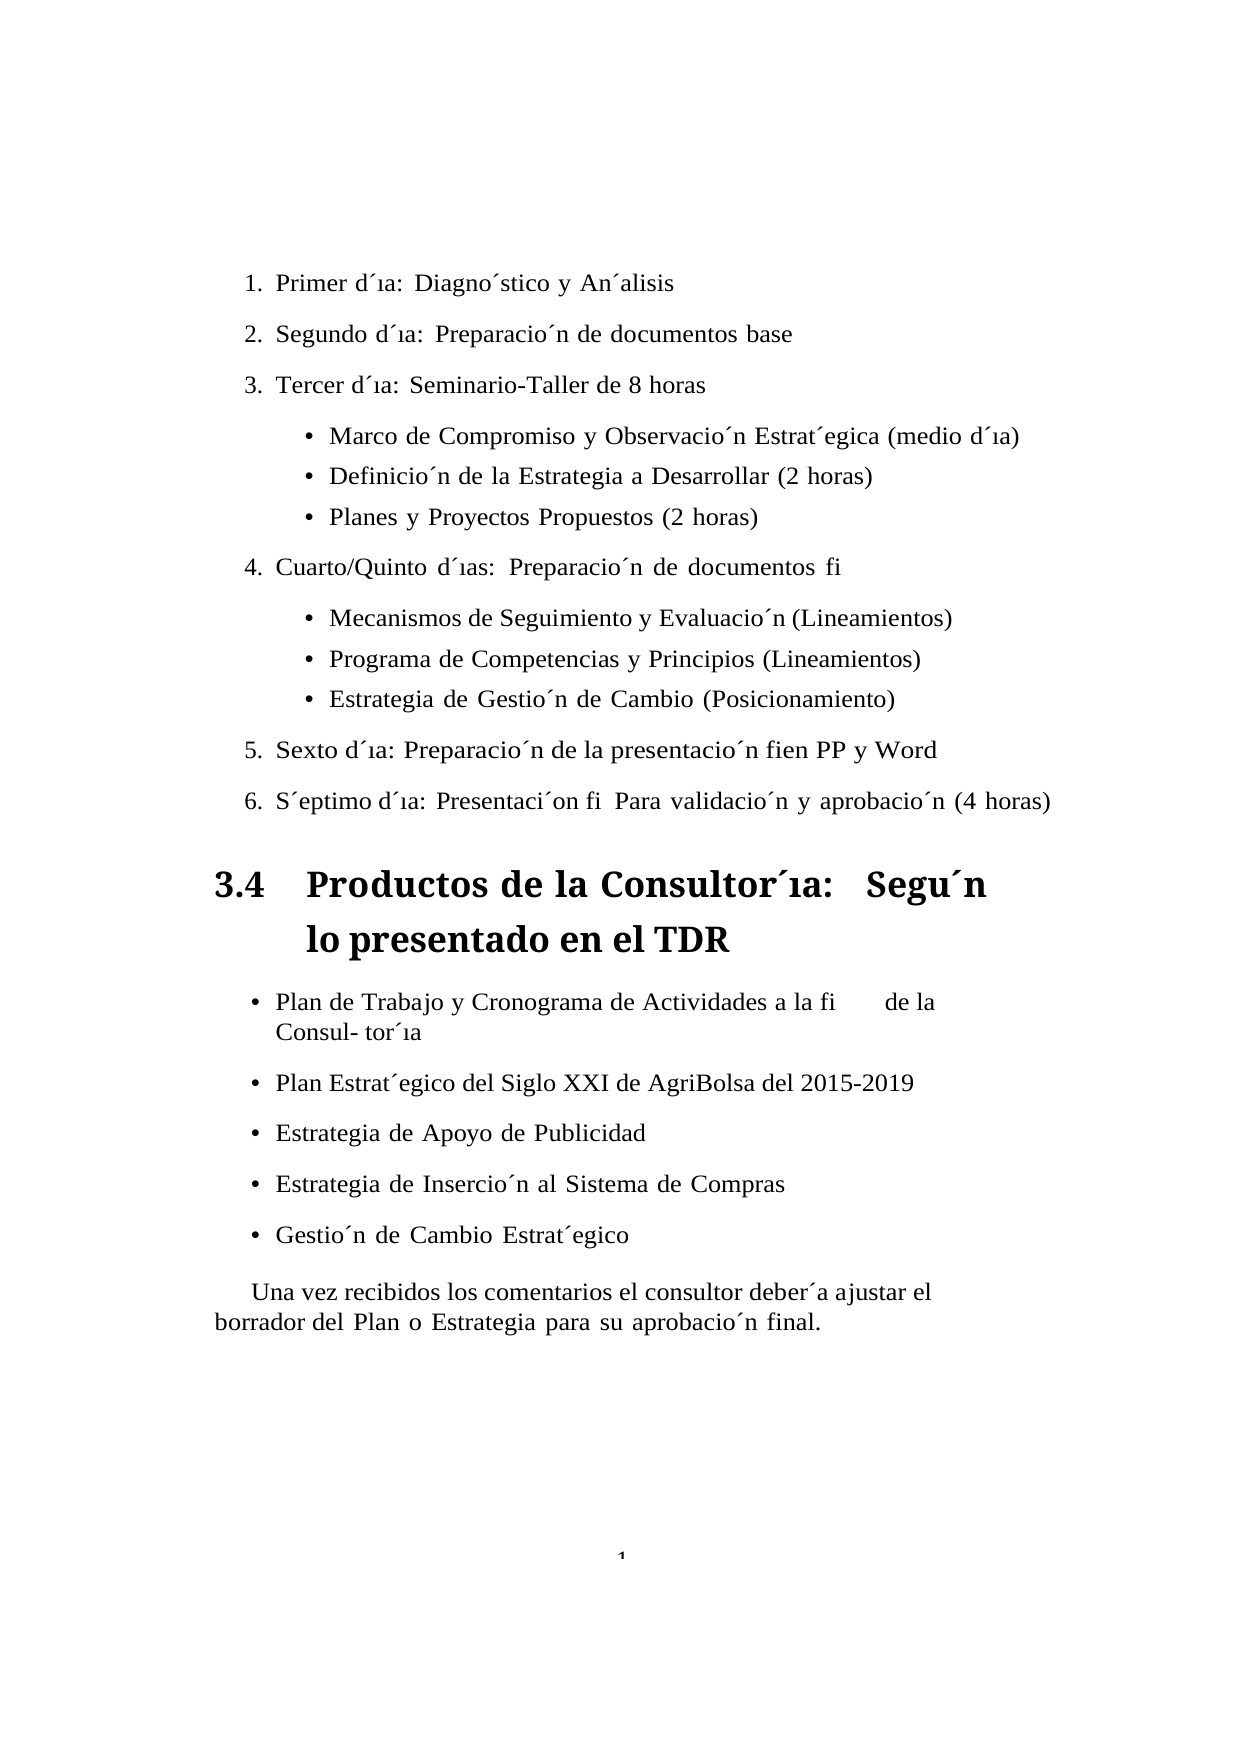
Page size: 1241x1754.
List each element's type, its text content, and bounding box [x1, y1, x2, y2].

list Segundo d´ıa: Preparacio´n de documentos base [244, 319, 1065, 348]
list Mecanismos de Seguimiento y Evaluacio´n (Lineamientos) [304, 603, 1065, 632]
list Gestio´n de Cambio Estrat´egico [251, 1220, 1065, 1249]
list Estrategia de Apoyo de Publicidad [251, 1118, 1065, 1147]
list Cuarto/Quinto d´ıas: Preparacio´n de documentos fi [244, 552, 1065, 581]
list Marco de Compromiso y Observacio´n Estrat´egica (medio d´ıa) [304, 421, 1065, 449]
list Plan Estrat´egico del Siglo XXI de AgriBolsa del 2015-2019 [251, 1067, 1065, 1096]
list Definicio´n de la Estrategia a Desarrollar (2 horas) [304, 461, 1065, 490]
subtitle Productos de la Consultor´ıa: Segu´n lo presentado en el TDR [214, 860, 1024, 963]
list Estrategia de Gestio´n de Cambio (Posicionamiento) [304, 684, 1065, 713]
list Planes y Proyectos Propuestos (2 horas) [304, 502, 1065, 530]
list Plan de Trabajo y Cronograma de Actividades a la fi de la Consul- tor´ıa [251, 987, 1024, 1046]
list Programa de Competencias y Principios (Lineamientos) [304, 644, 1065, 672]
list Tercer d´ıa: Seminario-Taller de 8 horas [244, 370, 1065, 399]
list Sexto d´ıa: Preparacio´n de la presentacio´n fi en PP y Word [244, 735, 1065, 764]
text Una vez recibidos los comentarios el consultor deber´a ajustar el borrador del Plan o Estrategia para su aprobacio´n final. [214, 1277, 1024, 1336]
list Primer d´ıa: Diagno´stico y An´alisis [244, 268, 1065, 297]
list S´eptimo d´ıa: Presentaci´on fi Para validacio´n y aprobacio´n (4 horas) [244, 786, 1065, 814]
list Estrategia de Insercio´n al Sistema de Compras [251, 1169, 1065, 1198]
